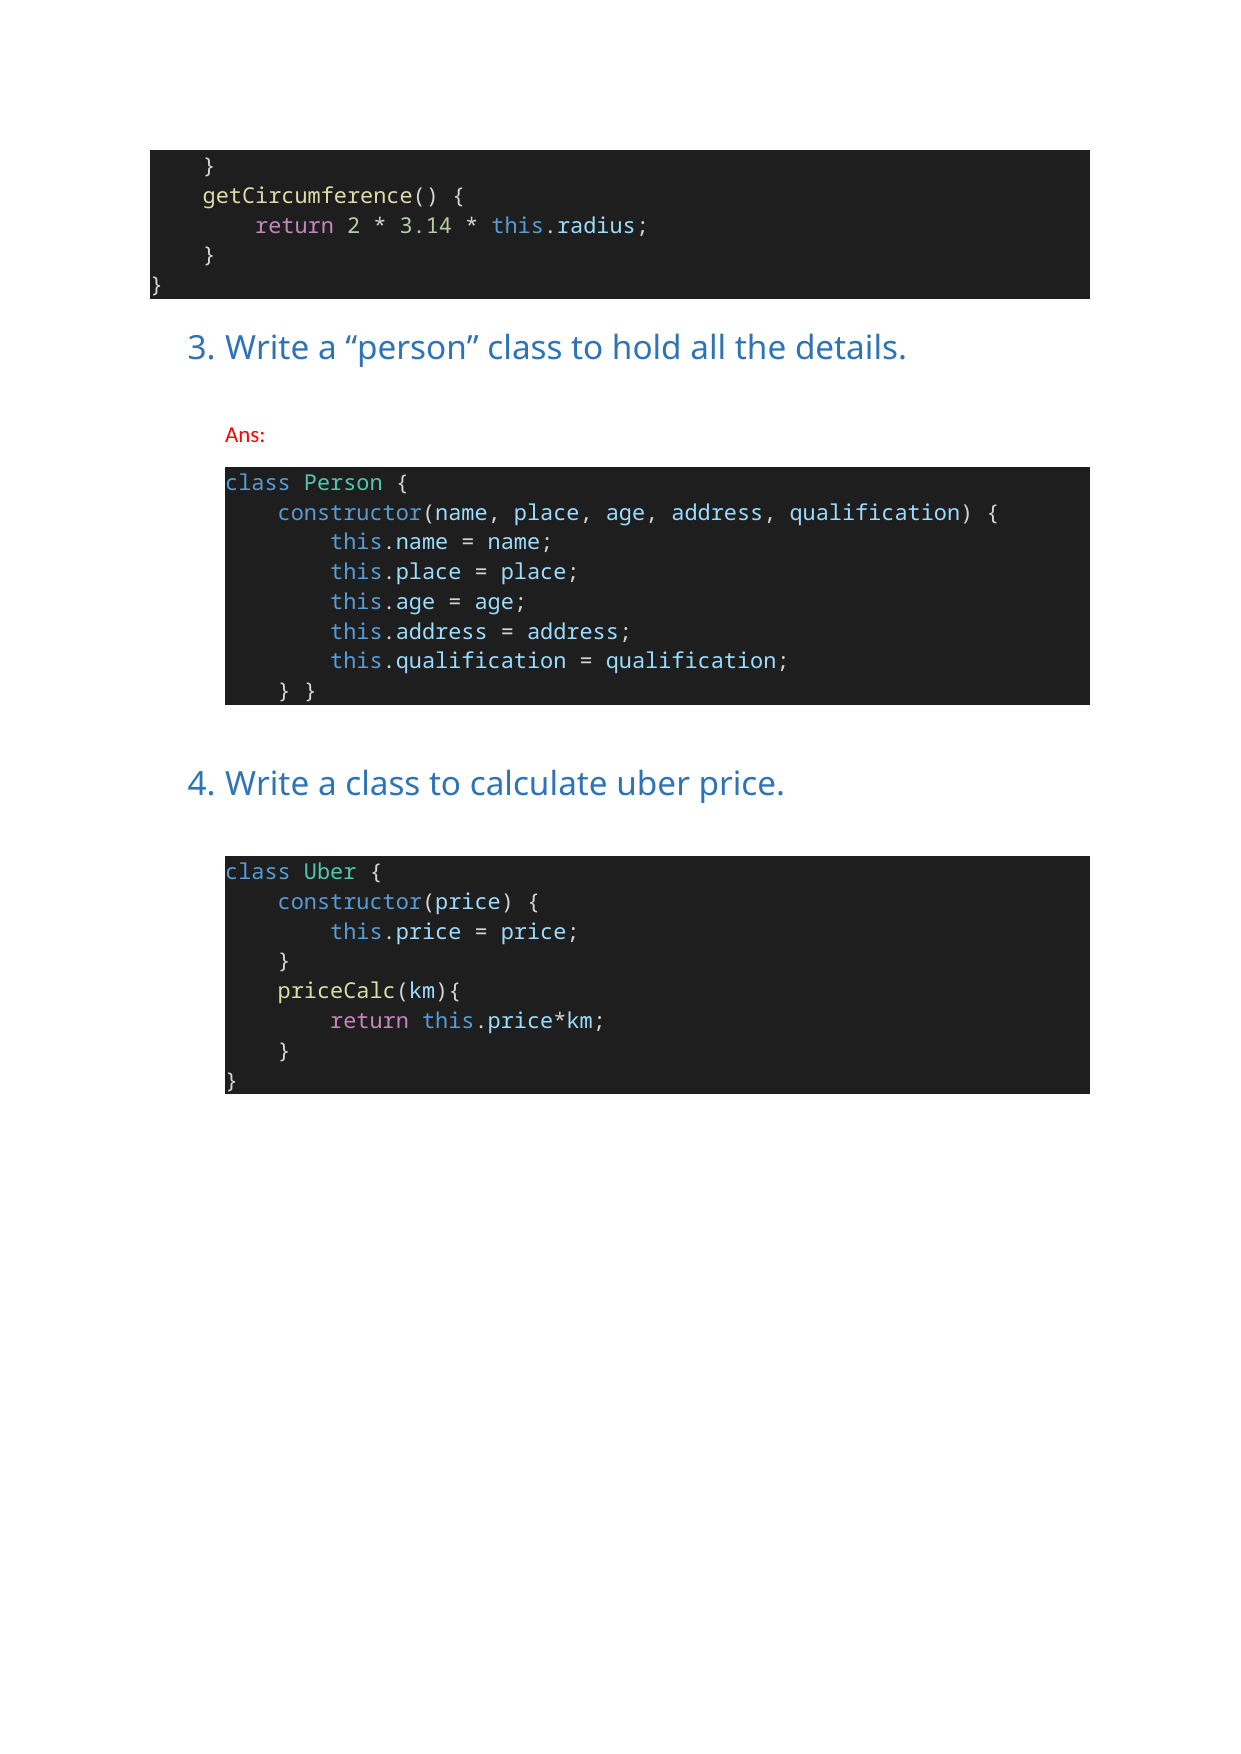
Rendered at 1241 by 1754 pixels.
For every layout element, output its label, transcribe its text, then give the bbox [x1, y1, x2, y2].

list this.age = age; [225, 586, 1090, 616]
text } [225, 1035, 1090, 1064]
text this.price = price; [225, 916, 1090, 945]
list } } [225, 675, 1090, 705]
text class Uber { [225, 856, 1090, 886]
text priceCalc(km){ [225, 975, 1090, 1005]
text constructor(price) { [225, 886, 1090, 916]
text Ans: [225, 420, 1090, 448]
list this.qualification = qualification; [225, 645, 1090, 675]
text } [150, 239, 1090, 269]
subtitle Write a class to calculate uber price. [187, 760, 1090, 806]
subtitle Write a “person” class to hold all the details. [187, 324, 1090, 369]
text } [225, 1064, 1090, 1094]
list this.place = place; [225, 556, 1090, 586]
text return this.price*km; [225, 1005, 1090, 1035]
list constructor(name, place, age, address, qualification) { [225, 496, 1090, 526]
text } [150, 269, 1090, 299]
text return 2 * 3.14 * this.radius; [150, 209, 1090, 239]
text } [150, 150, 1090, 180]
text getCircumference() { [150, 180, 1090, 209]
list class Person { [225, 467, 1090, 496]
list this.address = address; [225, 616, 1090, 645]
text } [225, 945, 1090, 975]
list this.name = name; [225, 526, 1090, 556]
